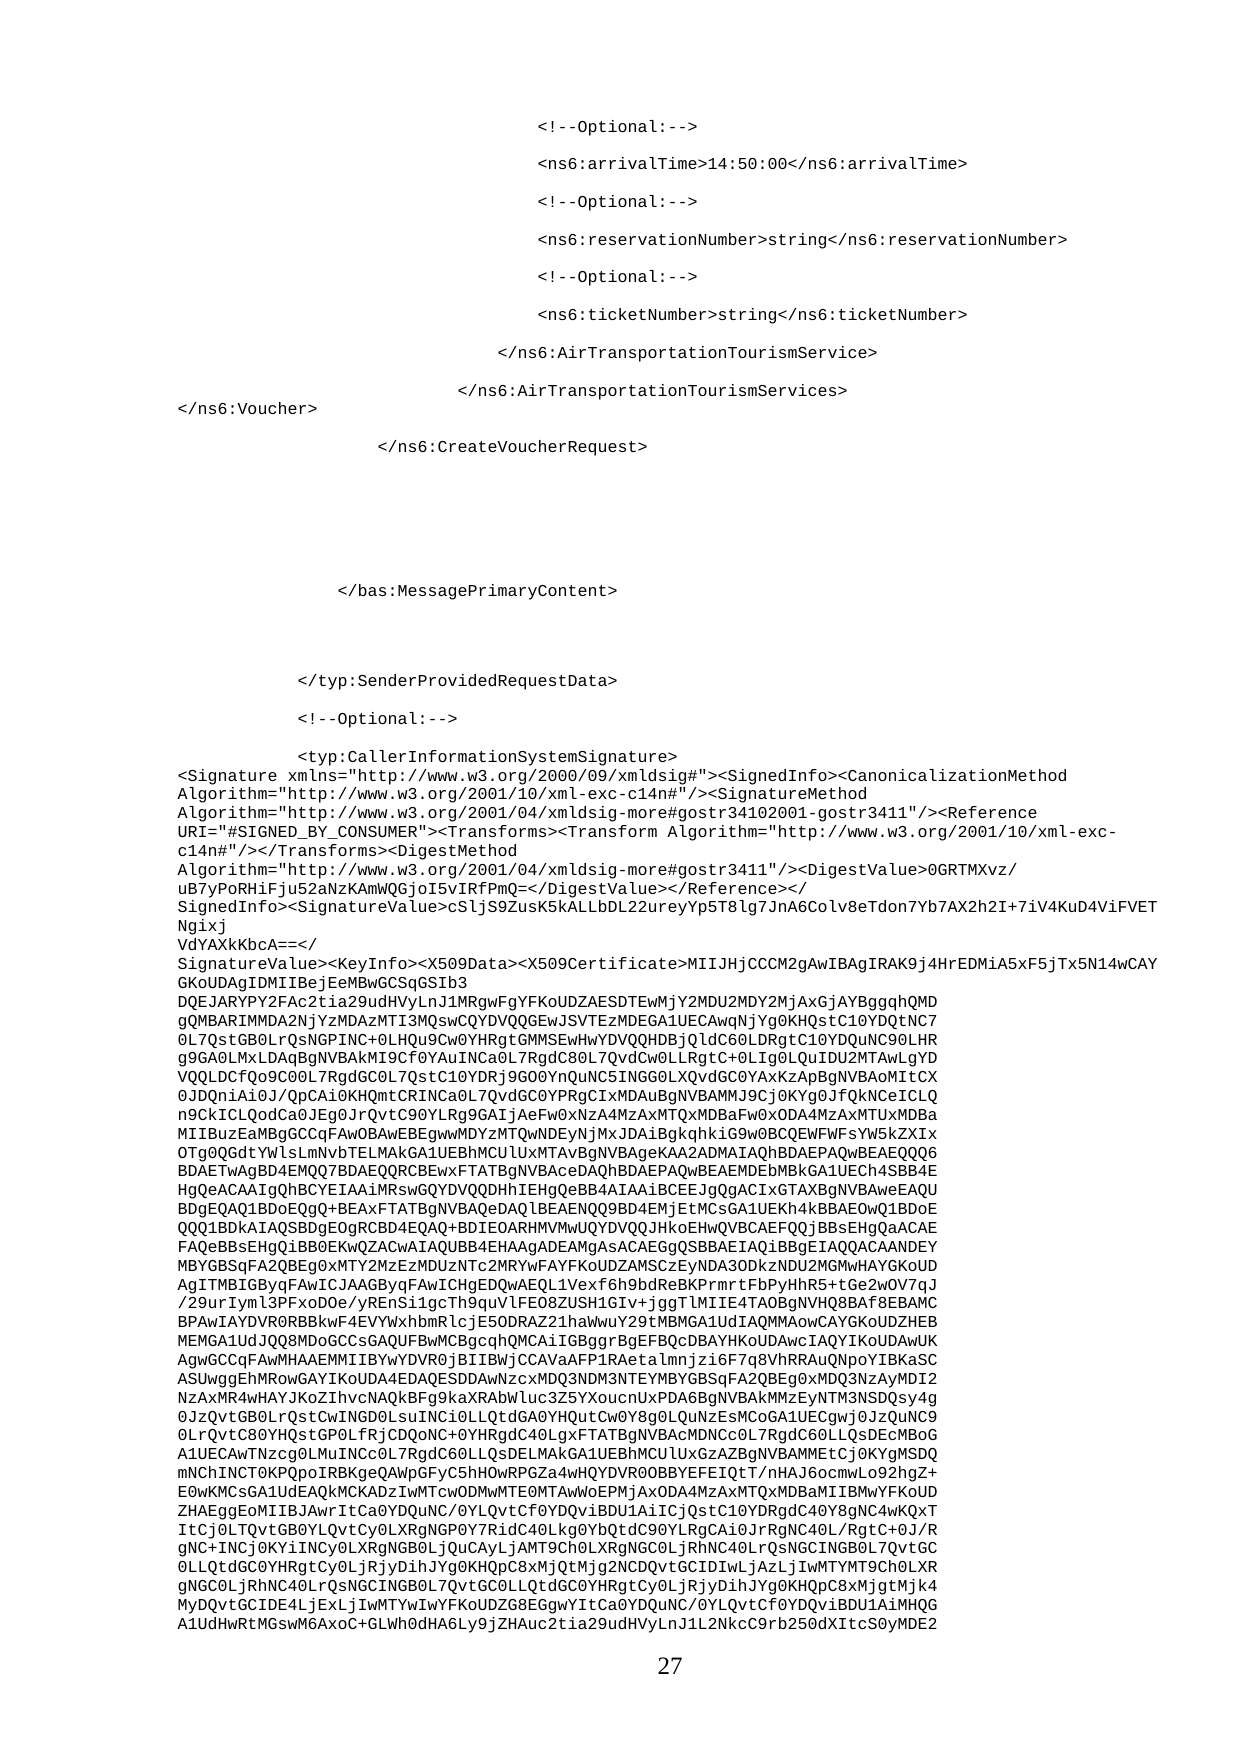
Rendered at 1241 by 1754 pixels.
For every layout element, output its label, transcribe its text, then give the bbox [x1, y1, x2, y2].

text n9CkICLQodCa0JEg0JrQvtC90YLRg9GAIjAeFw0xNzA4MzAxMTQxMDBaFw0xODA4MzAxMTUxMDBa [177, 1106, 1162, 1125]
text BDAETwAgBD4EMQQ7BDAEQQRCBEwxFTATBgNVBAceDAQhBDAEPAQwBEAEMDEbMBkGA1UECh4SBB4E [177, 1163, 1162, 1182]
text 0LrQvtC80YHQstGP0LfRjCDQoNC+0YHRgdC40LgxFTATBgNVBAcMDNCc0L7RgdC60LLQsDEcMBoG [177, 1427, 1162, 1446]
text </typ:SenderProvidedRequestData> [177, 673, 1162, 692]
text A1UECAwTNzcg0LMuINCc0L7RgdC60LLQsDELMAkGA1UEBhMCUlUxGzAZBgNVBAMMEtCj0KYgMSDQ [177, 1446, 1162, 1465]
text gNGC0LjRhNC40LrQsNGCINGB0L7QvtGC0LLQtdGC0YHRgtCy0LjRjyDihJYg0KHQpC8xMjgtMjk4 [177, 1578, 1162, 1597]
text A1UdHwRtMGswM6AxoC+GLWh0dHA6Ly9jZHAuc2tia29udHVyLnJ1L2NkcC9rb250dXItcS0yMDE2 [177, 1616, 1162, 1634]
text 0LLQtdGC0YHRgtCy0LjRjyDihJYg0KHQpC8xMjQtMjg2NCDQvtGCIDIwLjAzLjIwMTYMT9Ch0LXR [177, 1559, 1162, 1578]
text <ns6:arrivalTime>14:50:00</ns6:arrivalTime> [177, 156, 1162, 175]
text <!--Optional:--> [177, 193, 1162, 212]
text <!--Optional:--> [177, 711, 1162, 729]
text <typ:CallerInformationSystemSignature> [177, 748, 1162, 767]
text </ns6:AirTransportationTourismServices> </ns6:Voucher> [177, 382, 1162, 420]
text <!--Optional:--> [177, 269, 1162, 288]
text MyDQvtGCIDE4LjExLjIwMTYwIwYFKoUDZG8EGgwYItCa0YDQuNC/0YLQvtCf0YDQviBDU1AiMHQG [177, 1597, 1162, 1616]
text <Signature xmlns="http://www.w3.org/2000/09/xmldsig#"><SignedInfo><CanonicalizationMethod Algorithm="http://www.w3.org/2001/10/xml-exc-c14n#"/><SignatureMethod Algorithm="http://www.w3.org/2001/04/xmldsig-more#gostr34102001-gostr3411"/><Reference URI="#SIGNED_BY_CONSUMER"><Transforms><Transform Algorithm="http://www.w3.org/2001/10/xml-exc-c14n#"/></Transforms><DigestMethod Algorithm="http://www.w3.org/2001/04/xmldsig-more#gostr3411"/><DigestValue>0GRTMXvz/uB7yPoRHiFju52aNzKAmWQGjoI5vIRfPmQ=</DigestValue></Reference></SignedInfo><SignatureValue>cSljS9ZusK5kALLbDL22ureyYp5T8lg7JnA6Colv8eTdon7Yb7AX2h2I+7iV4KuD4ViFVETNgixj [177, 767, 1162, 937]
text MBYGBSqFA2QBEg0xMTY2MzEzMDUzNTc2MRYwFAYFKoUDZAMSCzEyNDA3ODkzNDU2MGMwHAYGKoUD [177, 1257, 1162, 1276]
text BDgEQAQ1BDoEQgQ+BEAxFTATBgNVBAQeDAQlBEAENQQ9BD4EMjEtMCsGA1UEKh4kBBAEOwQ1BDoE [177, 1201, 1162, 1219]
text <!--Optional:--> [177, 118, 1162, 137]
text VdYAXkKbcA==</SignatureValue><KeyInfo><X509Data><X509Certificate>MIIJHjCCCM2gAwIBAgIRAK9j4HrEDMiA5xF5jTx5N14wCAYGKoUDAgIDMIIBejEeMBwGCSqGSIb3 [177, 937, 1162, 993]
text </ns6:CreateVoucherRequest> [177, 439, 1162, 457]
text QQQ1BDkAIAQSBDgEOgRCBD4EQAQ+BDIEOARHMVMwUQYDVQQJHkoEHwQVBCAEFQQjBBsEHgQaACAE [177, 1219, 1162, 1238]
text gQMBARIMMDA2NjYzMDAzMTI3MQswCQYDVQQGEwJSVTEzMDEGA1UECAwqNjYg0KHQstC10YDQtNC7 [177, 1012, 1162, 1031]
text HgQeACAAIgQhBCYEIAAiMRswGQYDVQQDHhIEHgQeBB4AIAAiBCEEJgQgACIxGTAXBgNVBAweEAQU [177, 1182, 1162, 1201]
text <ns6:ticketNumber>string</ns6:ticketNumber> [177, 307, 1162, 326]
text mNChINCT0KPQpoIRBKgeQAWpGFyC5hHOwRPGZa4wHQYDVR0OBBYEFEIQtT/nHAJ6ocmwLo92hgZ+ [177, 1465, 1162, 1483]
text FAQeBBsEHgQiBB0EKwQZACwAIAQUBB4EHAAgADEAMgAsACAEGgQSBBAEIAQiBBgEIAQQACAANDEY [177, 1238, 1162, 1257]
text BPAwIAYDVR0RBBkwF4EVYWxhbmRlcjE5ODRAZ21haWwuY29tMBMGA1UdIAQMMAowCAYGKoUDZHEB [177, 1314, 1162, 1333]
text /29urIyml3PFxoDOe/yREnSi1gcTh9quVlFEO8ZUSH1GIv+jggTlMIIE4TAOBgNVHQ8BAf8EBAMC [177, 1295, 1162, 1314]
text 0L7QstGB0LrQsNGPINC+0LHQu9Cw0YHRgtGMMSEwHwYDVQQHDBjQldC60LDRgtC10YDQuNC90LHR [177, 1031, 1162, 1050]
text ASUwggEhMRowGAYIKoUDA4EDAQESDDAwNzcxMDQ3NDM3NTEYMBYGBSqFA2QBEg0xMDQ3NzAyMDI2 [177, 1370, 1162, 1389]
text ItCj0LTQvtGB0YLQvtCy0LXRgNGP0Y7RidC40Lkg0YbQtdC90YLRgCAi0JrRgNC40L/RgtC+0J/R [177, 1521, 1162, 1540]
text gNC+INCj0KYiINCy0LXRgNGB0LjQuCAyLjAMT9Ch0LXRgNGC0LjRhNC40LrQsNGCINGB0L7QvtGC [177, 1540, 1162, 1559]
text 0JDQniAi0J/QpCAi0KHQmtCRINCa0L7QvdGC0YPRgCIxMDAuBgNVBAMMJ9Cj0KYg0JfQkNCeICLQ [177, 1088, 1162, 1106]
text 0JzQvtGB0LrQstCwINGD0LsuINCi0LLQtdGA0YHQutCw0Y8g0LQuNzEsMCoGA1UECgwj0JzQuNC9 [177, 1408, 1162, 1427]
text </ns6:AirTransportationTourismService> [177, 344, 1162, 363]
text NzAxMR4wHAYJKoZIhvcNAQkBFg9kaXRAbWluc3Z5YXoucnUxPDA6BgNVBAkMMzEyNTM3NSDQsy4g [177, 1389, 1162, 1408]
text <ns6:reservationNumber>string</ns6:reservationNumber> [177, 231, 1162, 250]
text MIIBuzEaMBgGCCqFAwOBAwEBEgwwMDYzMTQwNDEyNjMxJDAiBgkqhkiG9w0BCQEWFWFsYW5kZXIx [177, 1125, 1162, 1144]
text DQEJARYPY2FAc2tia29udHVyLnJ1MRgwFgYFKoUDZAESDTEwMjY2MDU2MDY2MjAxGjAYBggqhQMD [177, 993, 1162, 1012]
text ZHAEggEoMIIBJAwrItCa0YDQuNC/0YLQvtCf0YDQviBDU1AiICjQstC10YDRgdC40Y8gNC4wKQxT [177, 1502, 1162, 1521]
text MEMGA1UdJQQ8MDoGCCsGAQUFBwMCBgcqhQMCAiIGBggrBgEFBQcDBAYHKoUDAwcIAQYIKoUDAwUK [177, 1333, 1162, 1352]
text </bas:MessagePrimaryContent> [177, 582, 1162, 601]
text AgITMBIGByqFAwICJAAGByqFAwICHgEDQwAEQL1Vexf6h9bdReBKPrmrtFbPyHhR5+tGe2wOV7qJ [177, 1276, 1162, 1295]
text AgwGCCqFAwMHAAEMMIIBYwYDVR0jBIIBWjCCAVaAFP1RAetalmnjzi6F7q8VhRRAuQNpoYIBKaSC [177, 1352, 1162, 1370]
text E0wKMCsGA1UdEAQkMCKADzIwMTcwODMwMTE0MTAwWoEPMjAxODA4MzAxMTQxMDBaMIIBMwYFKoUD [177, 1483, 1162, 1502]
text g9GA0LMxLDAqBgNVBAkMI9Cf0YAuINCa0L7RgdC80L7QvdCw0LLRgtC+0LIg0LQuIDU2MTAwLgYD [177, 1050, 1162, 1069]
text VQQLDCfQo9C00L7RgdGC0L7QstC10YDRj9GO0YnQuNC5INGG0LXQvdGC0YAxKzApBgNVBAoMItCX [177, 1069, 1162, 1088]
text OTg0QGdtYWlsLmNvbTELMAkGA1UEBhMCUlUxMTAvBgNVBAgeKAA2ADMAIAQhBDAEPAQwBEAEQQQ6 [177, 1144, 1162, 1163]
